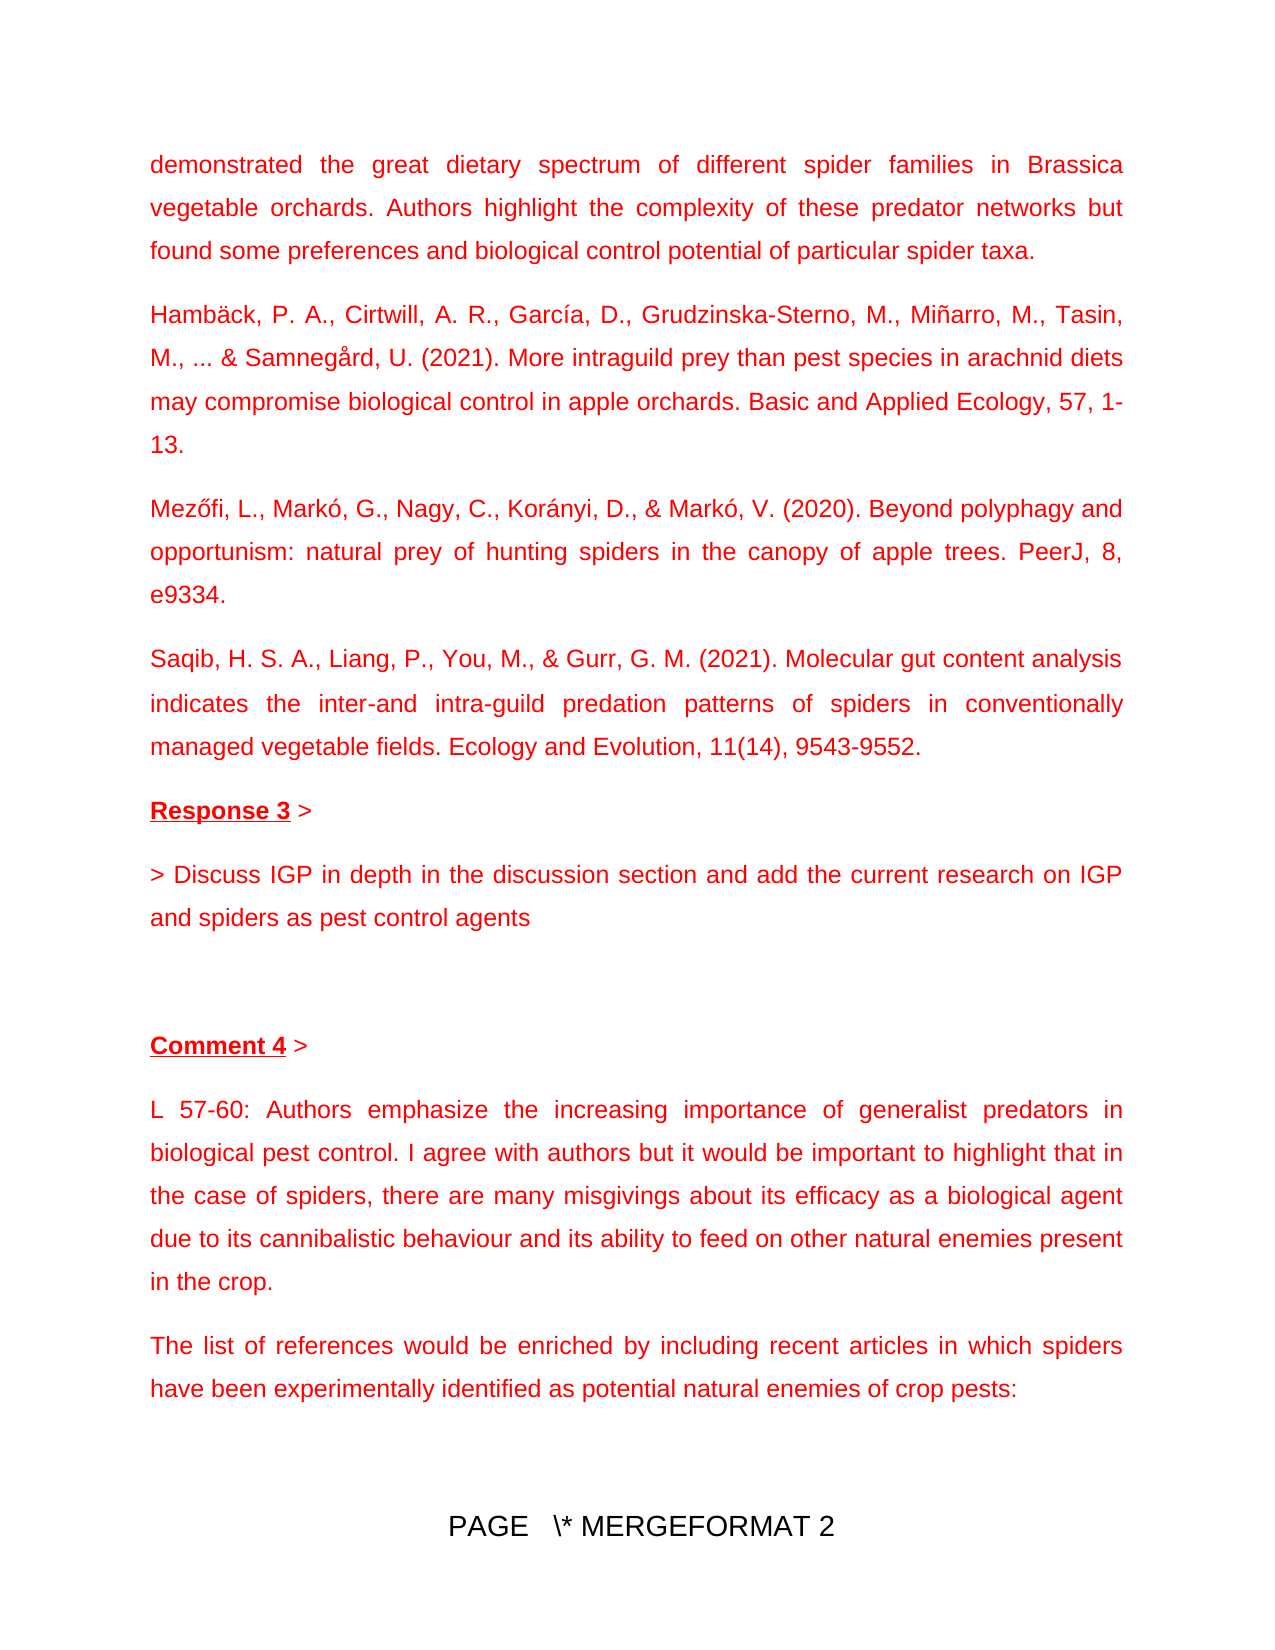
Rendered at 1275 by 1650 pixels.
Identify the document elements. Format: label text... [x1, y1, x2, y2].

text Saqib, H. S. A., Liang, P., You, M., & Gurr, G. M. (2021). Molecular gut content analysis indicates the inter‐and intra‐guild predation patterns of spiders in conventionally managed vegetable fields. Ecology and Evolution, 11(14), 9543-9552. [150, 644, 1125, 761]
text Mezőfi, L., Markó, G., Nagy, C., Korányi, D., & Markó, V. (2020). Beyond polyphagy and opportunism: natural prey of hunting spiders in the canopy of apple trees. PeerJ, 8, e9334. [150, 493, 1125, 608]
text Response 3 > [150, 796, 1125, 825]
text Comment 4 > [150, 1031, 1125, 1060]
text L 57-60: Authors emphasize the increasing importance of generalist predators in biological pest control. I agree with authors but it would be important to highlight that in the case of spiders, there are many misgivings about its efficacy as a biological agent due to its cannibalistic behaviour and its ability to feed on other natural enemies present in the crop. [150, 1095, 1125, 1296]
text > Discuss IGP in depth in the discussion section and add the current research on IGP and spiders as pest control agents [150, 860, 1125, 932]
text The list of references would be enriched by including recent articles in which spiders have been experimentally identified as potential natural enemies of crop pests: [150, 1331, 1125, 1403]
text Hambäck, P. A., Cirtwill, A. R., García, D., Grudzinska-Sterno, M., Miñarro, M., Tasin, M., ... & Samnegård, U. (2021). More intraguild prey than pest species in arachnid diets may compromise biological control in apple orchards. Basic and Applied Ecology, 57, 1-13. [150, 300, 1125, 458]
